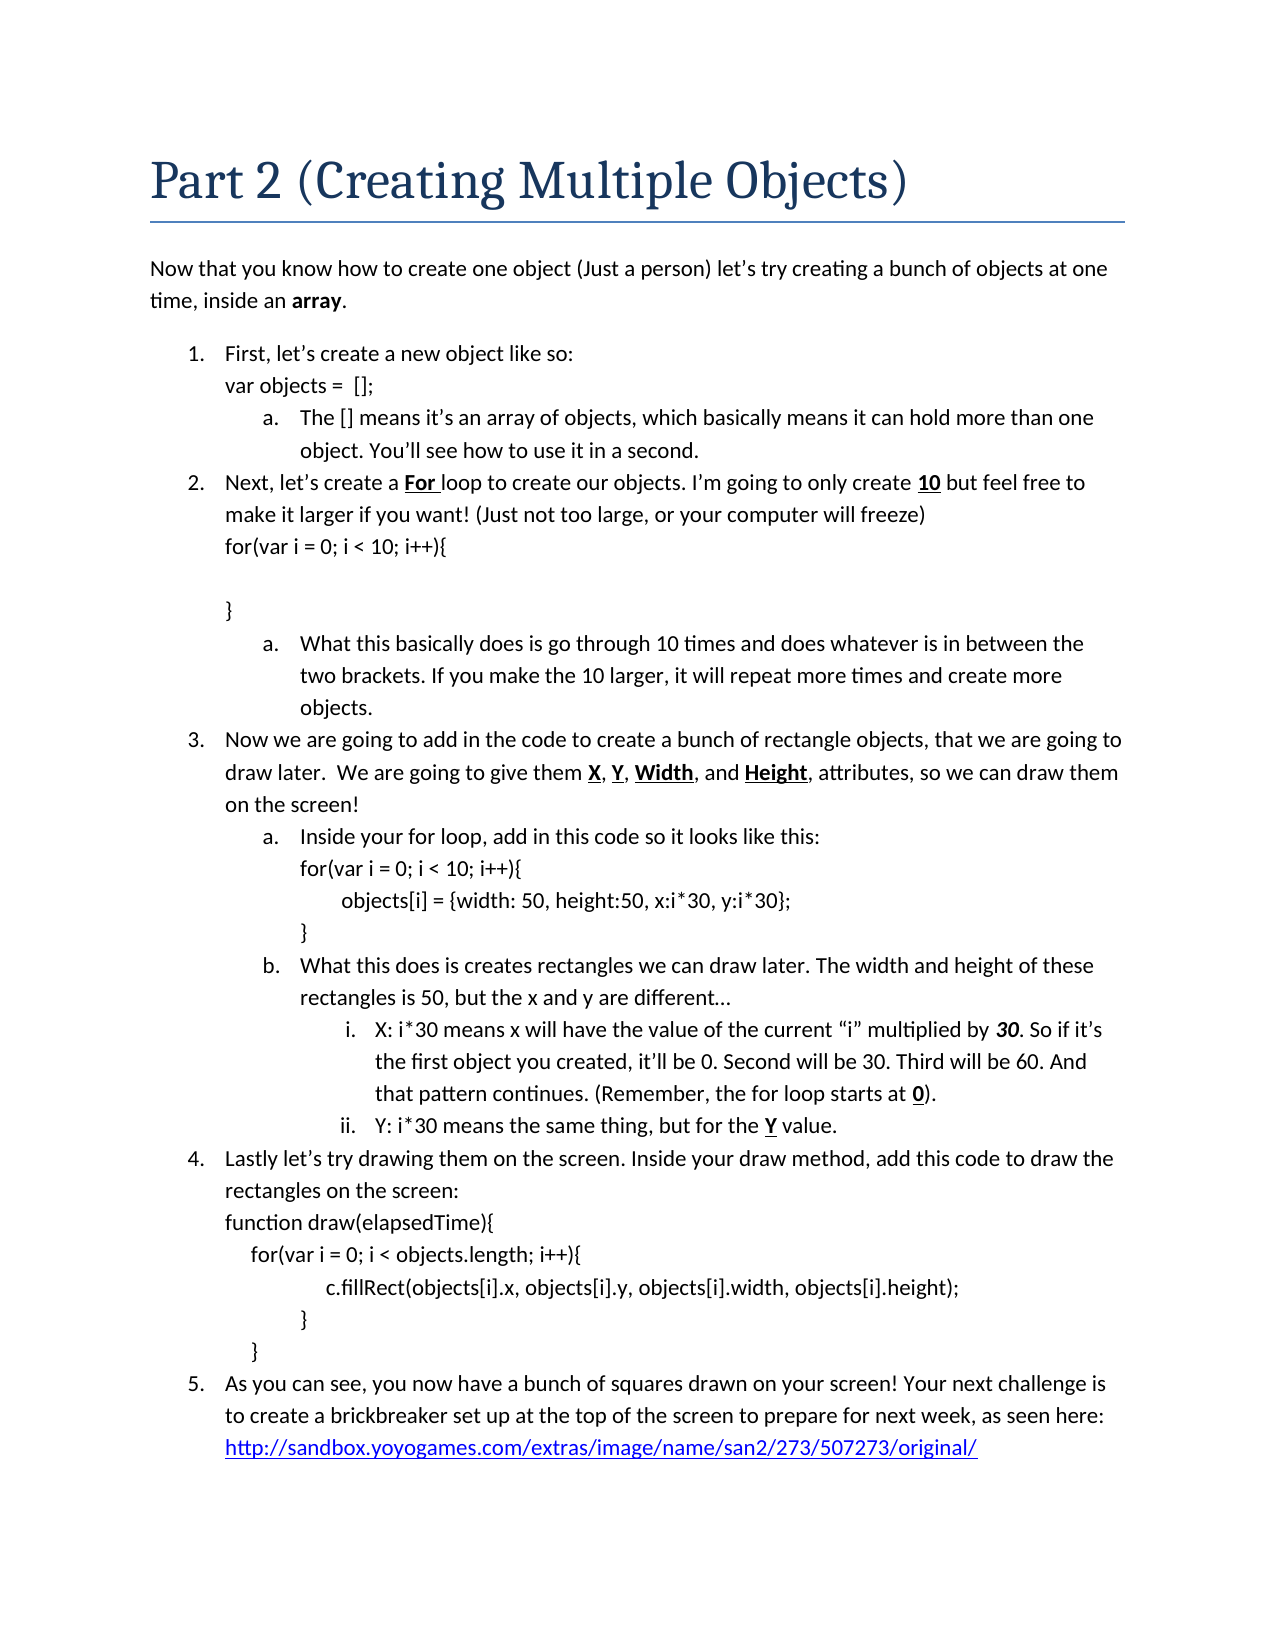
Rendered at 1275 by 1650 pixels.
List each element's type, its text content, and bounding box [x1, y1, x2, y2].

title Part 2 (Creating Multiple Objects) [150, 150, 1125, 221]
list First, let’s create a new object like so: var objects = []; [187, 339, 1125, 399]
list } [225, 1305, 1125, 1333]
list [187, 1369, 1125, 1462]
list Next, let’s create a For loop to create our objects. I’m going to only create 10 but feel free to make it larger if you want! (Just not too large, or your computer will freeze) for(var i = 0; i < 10; i++){ } [187, 468, 1125, 625]
list } [225, 1337, 1125, 1365]
list for(var i = 0; i < objects.length; i++){ [225, 1240, 1125, 1268]
list X: i*30 means x will have the value of the current “i” multiplied by 30. So if it’s the first object you created, it’ll be 0. Second will be 30. Third will be 60. And that pattern continues. (Remember, the for loop starts at 0). [356, 1015, 1125, 1107]
list Now we are going to add in the code to create a bunch of rectangle objects, that we are going to draw later. We are going to give them X, Y, Width, and Height, attributes, so we can draw them on the screen! [187, 725, 1125, 818]
list What this does is creates rectangles we can draw later. The width and height of these rectangles is 50, but the x and y are different… [262, 951, 1125, 1011]
list The [] means it’s an array of objects, which basically means it can hold more than one object. You’ll see how to use it in a second. [262, 403, 1125, 464]
list Inside your for loop, add in this code so it looks like this: for(var i = 0; i < 10; i++){ objects[i] = {width: 50, height:50, x:i*30, y:i*30}; } [262, 822, 1125, 947]
list Lastly let’s try drawing them on the screen. Inside your draw method, add this code to draw the rectangles on the screen: function draw(elapsedTime){ [187, 1144, 1125, 1236]
list c.fillRect(objects[i].x, objects[i].y, objects[i].width, objects[i].height); [225, 1273, 1125, 1301]
text Now that you know how to create one object (Just a person) let’s try creating a bunch of objects at one time, inside an array. [150, 254, 1125, 314]
list Y: i*30 means the same thing, but for the Y value. [356, 1112, 1125, 1140]
list What this basically does is go through 10 times and does whatever is in between the two brackets. If you make the 10 larger, it will repeat more times and create more objects. [262, 629, 1125, 721]
